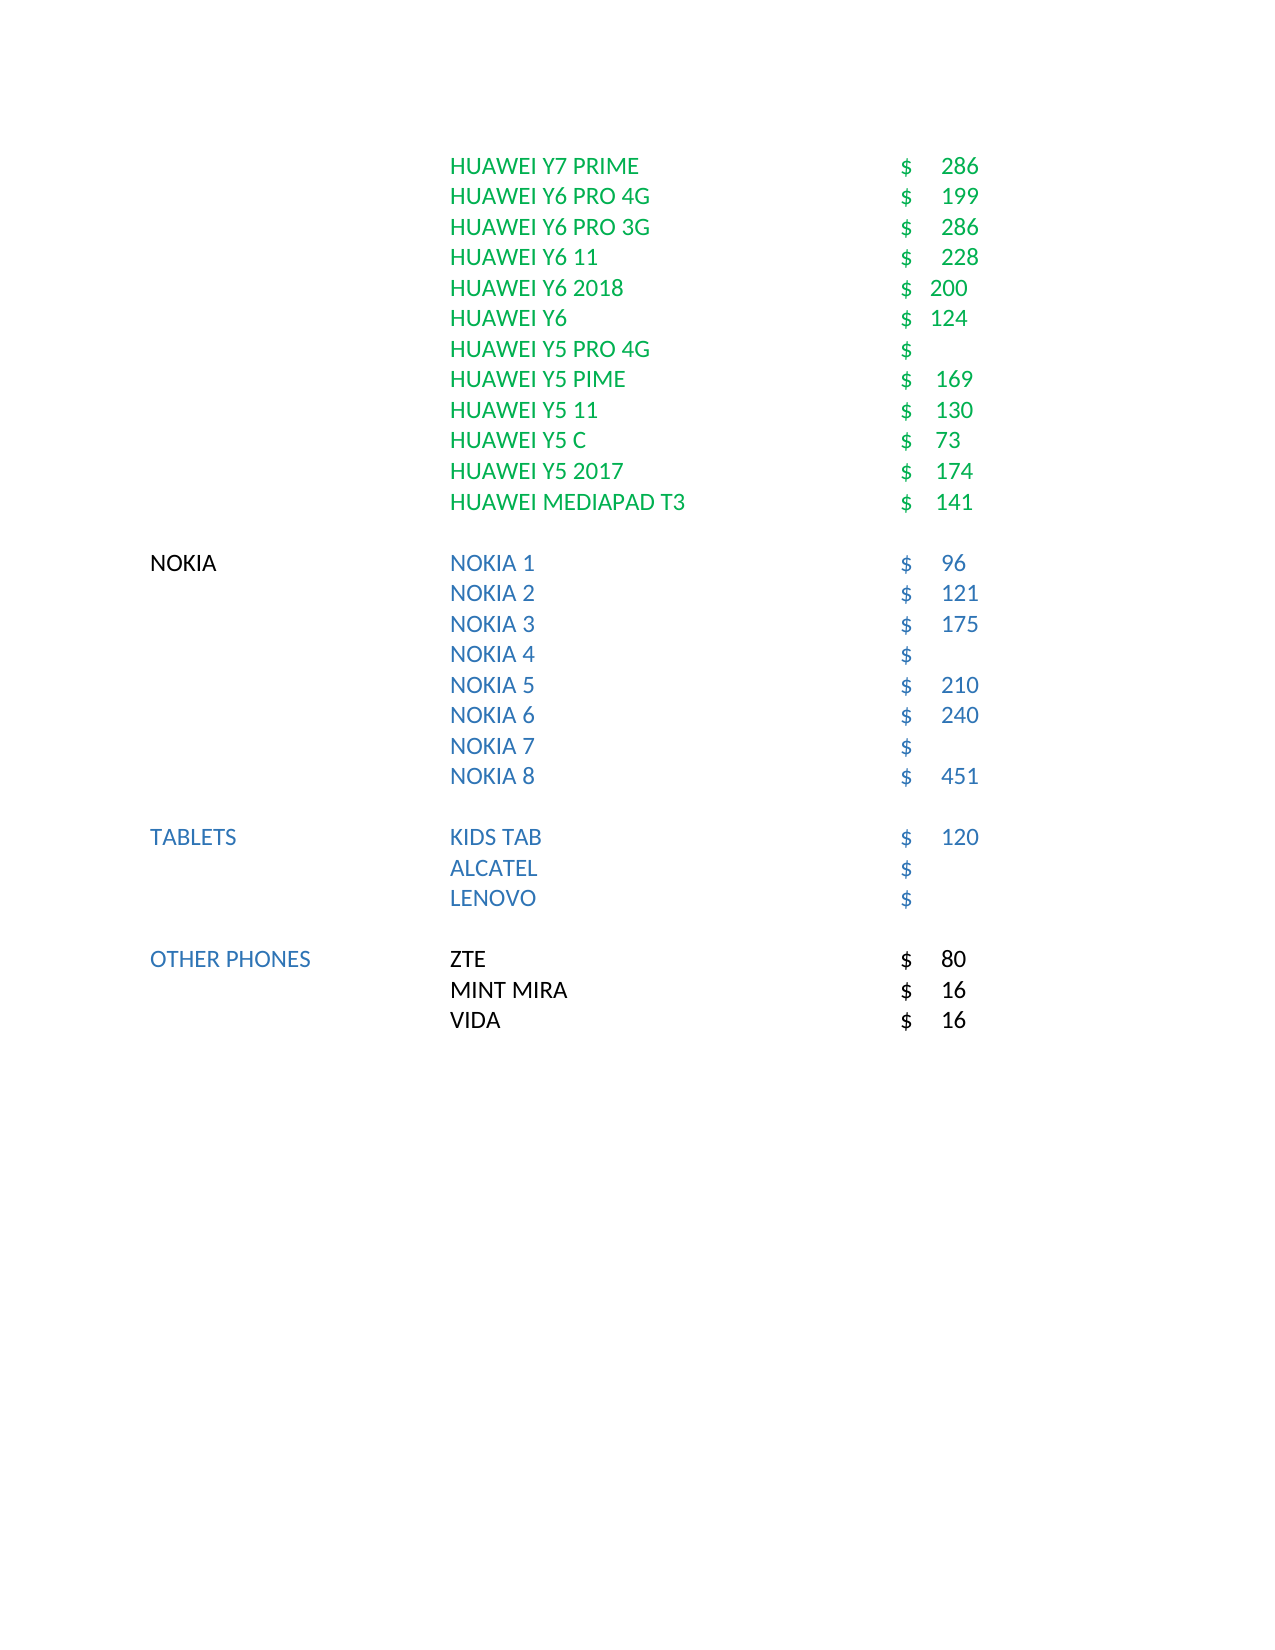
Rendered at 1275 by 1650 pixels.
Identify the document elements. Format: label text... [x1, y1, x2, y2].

text NOKIA 7 $ [375, 730, 1125, 760]
text NOKIA NOKIA 1 $ 96 [150, 547, 1125, 577]
text OTHER PHONES ZTE $ 80 [150, 943, 1125, 974]
text TABLETS KIDS TAB $ 120 [150, 821, 1125, 852]
text VIDA $ 16 [150, 1004, 1125, 1035]
text HUAWEI Y6 PRO 3G $ 286 [150, 211, 1125, 242]
text HUAWEI Y6 11 $ 228 [150, 242, 1125, 272]
text NOKIA 4 $ [150, 638, 1125, 669]
text HUAWEI Y5 PRO 4G $ [150, 333, 1125, 364]
text ALCATEL $ [150, 852, 1125, 882]
text NOKIA 6 $ 240 [375, 699, 1125, 730]
text MINT MIRA $ 16 [150, 974, 1125, 1004]
text NOKIA 3 $ 175 [150, 608, 1125, 638]
text HUAWEI Y6 $ 124 [150, 303, 1125, 333]
text HUAWEI Y7 PRIME $ 286 [150, 150, 1125, 181]
text NOKIA 5 $ 210 [150, 669, 1125, 699]
text HUAWEI Y5 PIME $ 169 [150, 364, 1125, 394]
text NOKIA 2 $ 121 [150, 577, 1125, 608]
text HUAWEI Y5 2017 $ 174 [150, 455, 1125, 486]
text NOKIA 8 $ 451 [375, 760, 1125, 791]
text HUAWEI Y6 2018 $ 200 [150, 272, 1125, 303]
text HUAWEI Y6 PRO 4G $ 199 [150, 181, 1125, 211]
text HUAWEI Y5 11 $ 130 [150, 394, 1125, 425]
text HUAWEI MEDIAPAD T3 $ 141 [150, 486, 1125, 516]
text LENOVO $ [150, 882, 1125, 913]
text HUAWEI Y5 C $ 73 [150, 425, 1125, 455]
